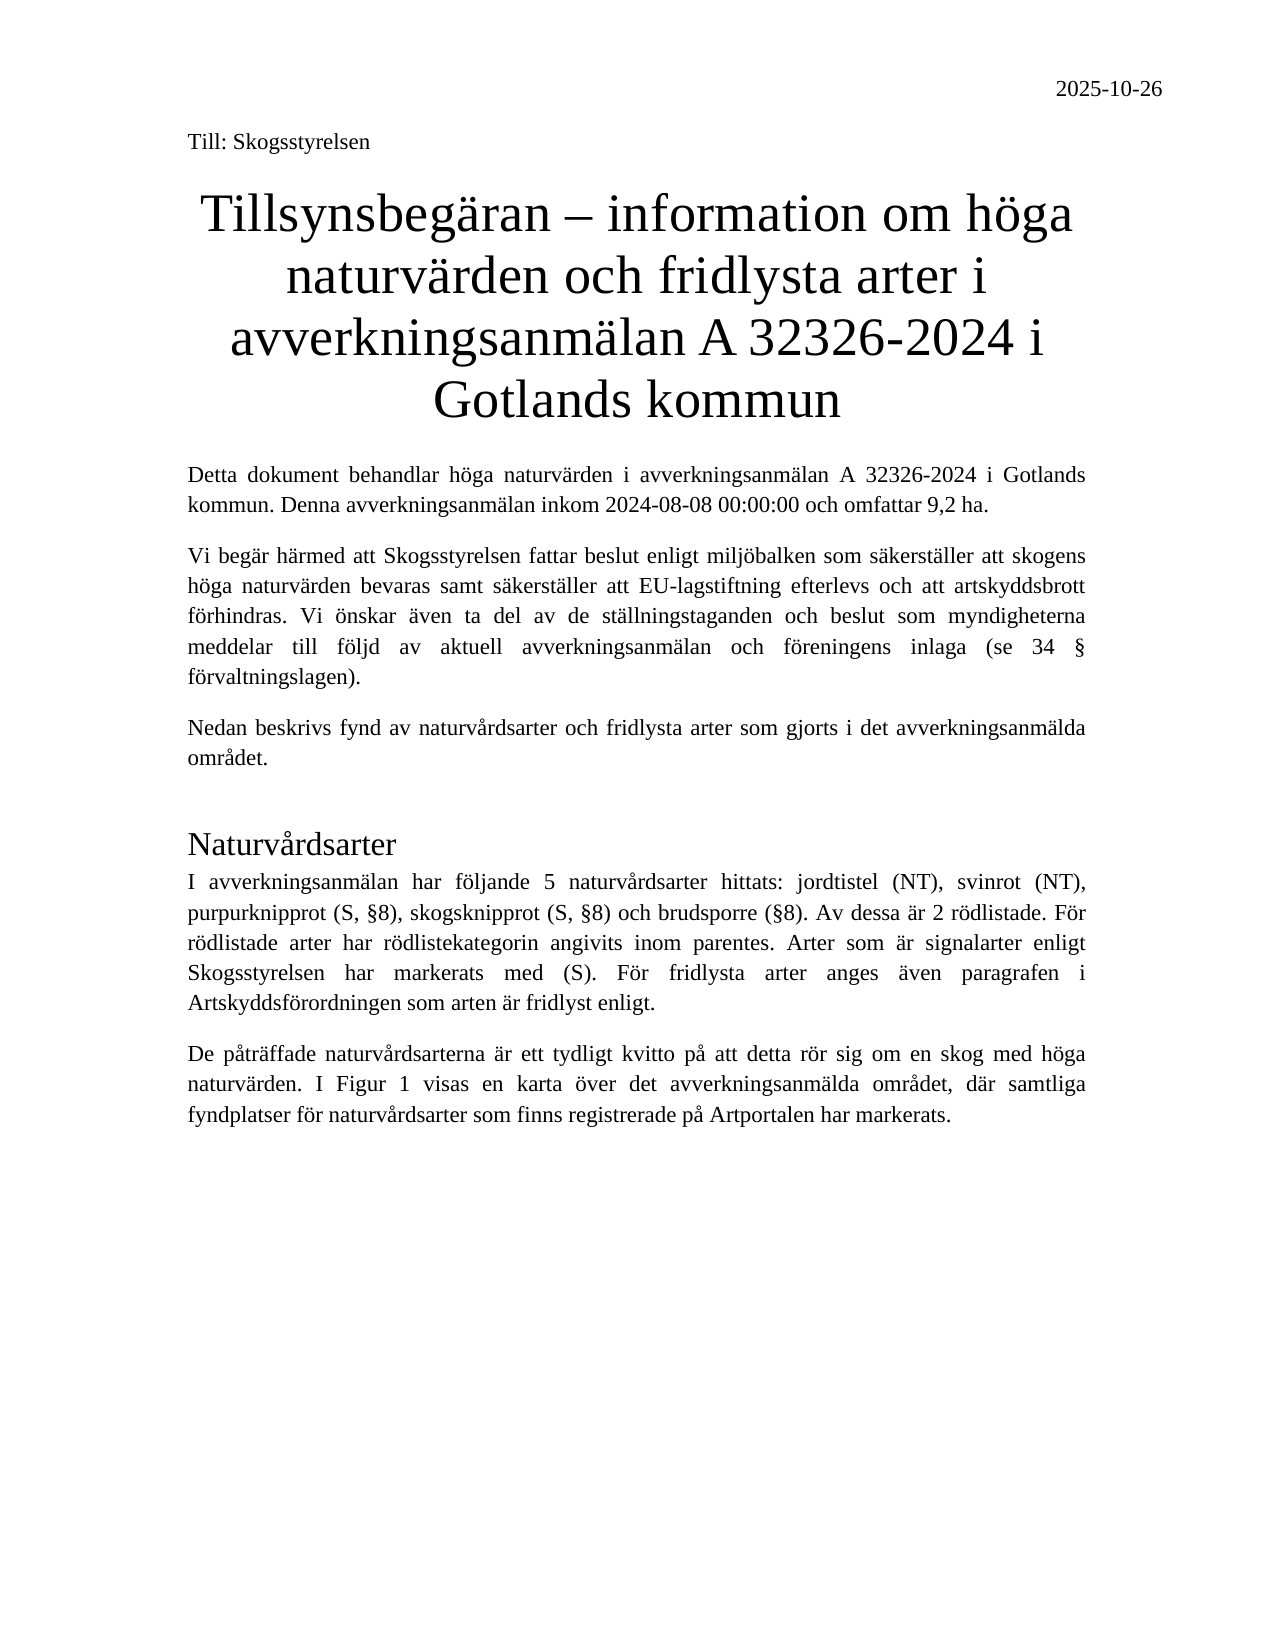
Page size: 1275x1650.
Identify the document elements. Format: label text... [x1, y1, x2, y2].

text Vi begär härmed att Skogsstyrelsen fattar beslut enligt miljöbalken som säkerställer att skogens höga naturvärden bevaras samt säkerställer att EU-lagstiftning efterlevs och att artskyddsbrott förhindras. Vi önskar även ta del av de ställningstaganden och beslut som myndigheterna meddelar till följd av aktuell avverkningsanmälan och föreningens inlaga (se 34 § förvaltningslagen). [187, 542, 1087, 689]
text De påträffade naturvårdsarterna är ett tydligt kvitto på att detta rör sig om en skog med höga naturvärden. I Figur 1 visas en karta över det avverkningsanmälda området, där samtliga fyndplatser för naturvårdsarter som finns registrerade på Artportalen har markerats. [187, 1040, 1087, 1127]
text I avverkningsanmälan har följande 5 naturvårdsarter hittats: jordtistel (NT), svinrot (NT), purpurknipprot (S, §8), skogsknipprot (S, §8) och brudsporre (§8). Av dessa är 2 rödlistade. För rödlistade arter har rödlistekategorin angivits inom parentes. Arter som är signalarter enligt Skogsstyrelsen har markerats med (S). För fridlysta arter anges även paragrafen i Artskyddsförordningen som arten är fridlyst enligt. [187, 868, 1087, 1016]
subtitle Naturvårdsarter [187, 824, 1087, 863]
text Detta dokument behandlar höga naturvärden i avverkningsanmälan A 32326-2024 i Gotlands kommun. Denna avverkningsanmälan inkom 2024-08-08 00:00:00 och omfattar 9,2 ha. [187, 461, 1087, 517]
text Nedan beskrivs fynd av naturvårdsarter och fridlysta arter som gjorts i det avverkningsanmälda området. [187, 714, 1087, 771]
title Tillsynsbegäran – information om höga naturvärden och fridlysta arter i avverkningsanmälan A 32326-2024 i Gotlands kommun [187, 180, 1087, 429]
